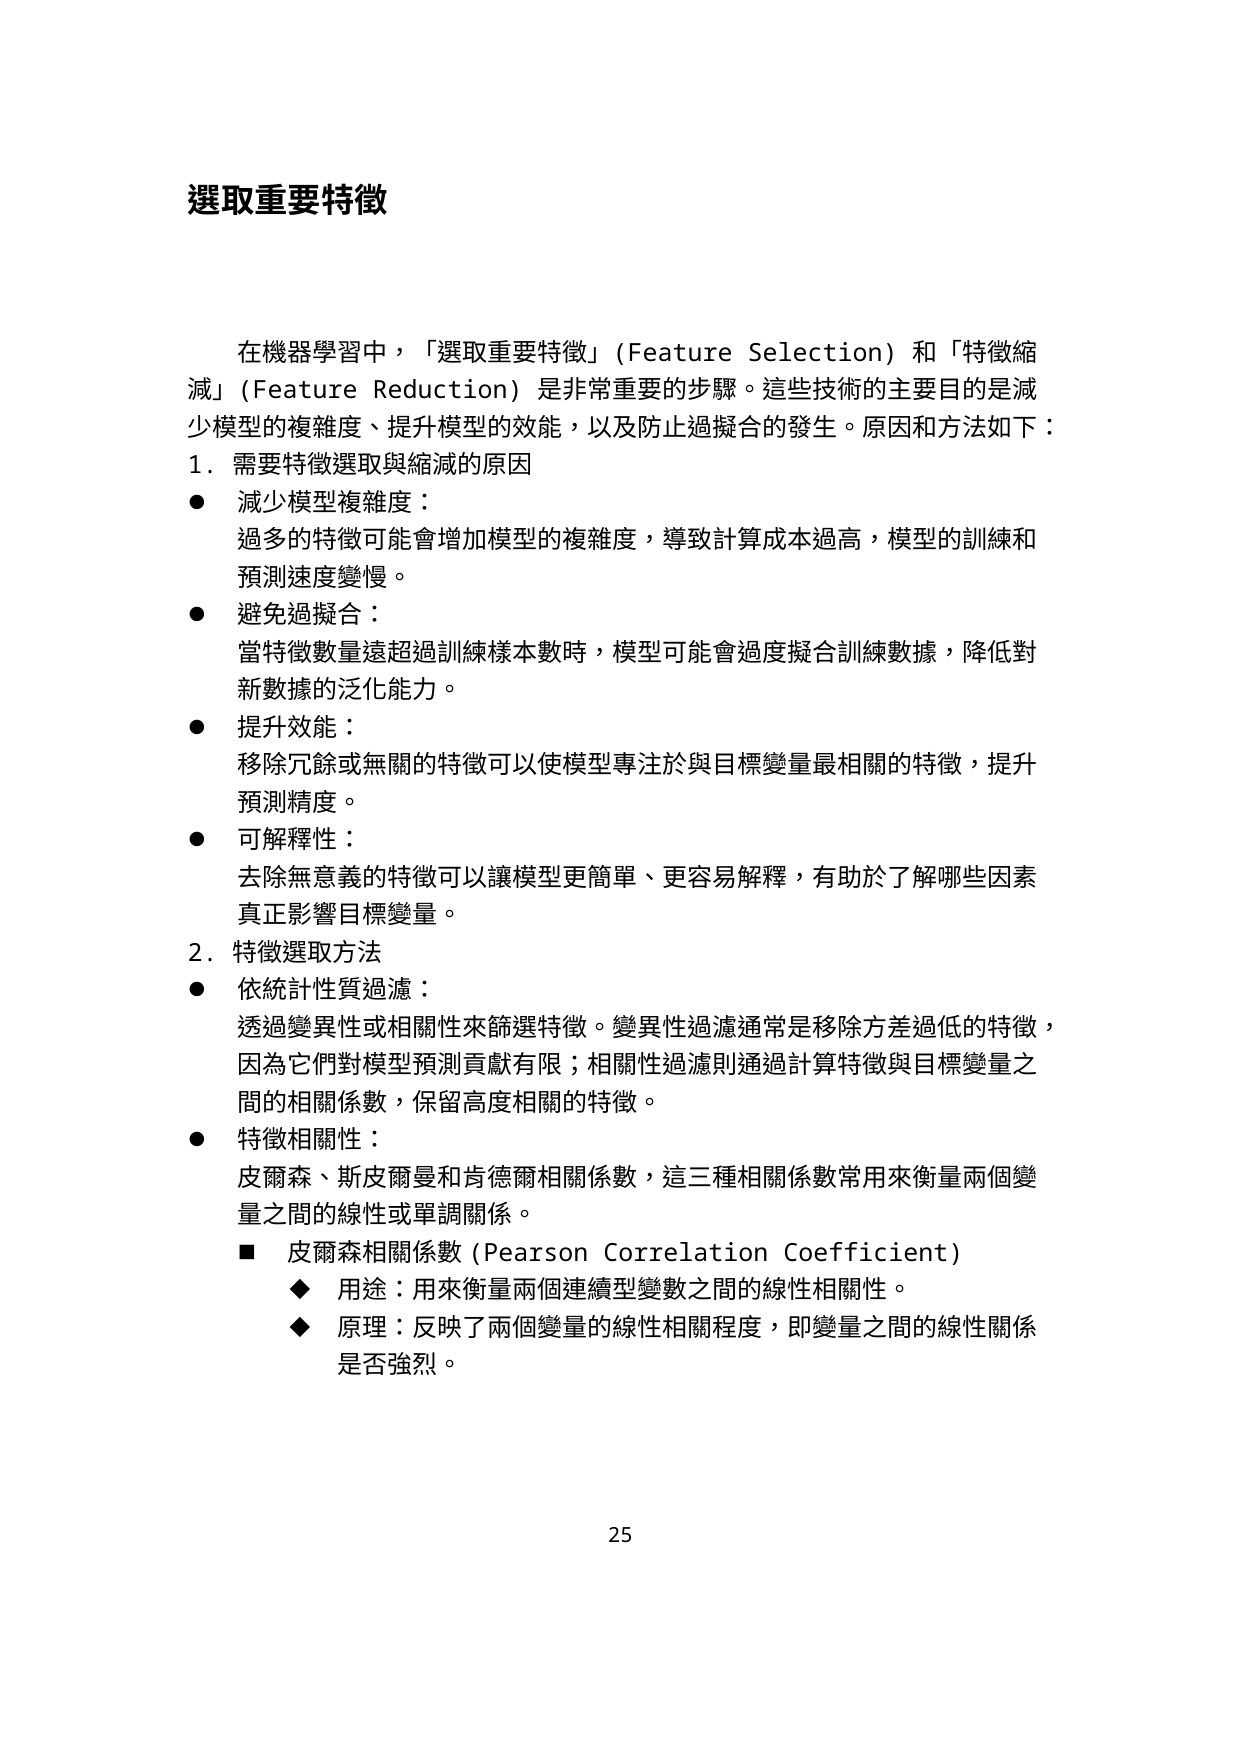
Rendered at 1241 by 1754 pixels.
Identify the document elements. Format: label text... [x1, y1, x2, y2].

list 提升效能： 移除冗餘或無關的特徵可以使模型專注於與目標變量最相關的特徵，提升預測精度。 [187, 706, 1053, 819]
text 在機器學習中，「選取重要特徵」(Feature Selection) 和「特徵縮減」(Feature Reduction) 是非常重要的步驟。這些技術的主要目的是減少模型的複雜度、提升模型的效能，以及防止過擬合的發生。原因和方法如下： [187, 331, 1053, 444]
list 特徵相關性： 皮爾森、斯皮爾曼和肯德爾相關係數，這三種相關係數常用來衡量兩個變量之間的線性或單調關係。 [187, 1119, 1053, 1231]
list 可解釋性： 去除無意義的特徵可以讓模型更簡單、更容易解釋，有助於了解哪些因素真正影響目標變量。 [187, 819, 1053, 931]
subtitle 選取重要特徵 [187, 160, 1053, 235]
list 用途：用來衡量兩個連續型變數之間的線性相關性。 [287, 1269, 1053, 1306]
list 皮爾森相關係數 (Pearson Correlation Coefficient) [237, 1231, 1053, 1269]
list 依統計性質過濾： 透過變異性或相關性來篩選特徵。變異性過濾通常是移除方差過低的特徵，因為它們對模型預測貢獻有限；相關性過濾則通過計算特徵與目標變量之間的相關係數，保留高度相關的特徵。 [187, 969, 1053, 1119]
text 1. 需要特徵選取與縮減的原因 [187, 444, 1053, 481]
list 原理：反映了兩個變量的線性相關程度，即變量之間的線性關係是否強烈。 [287, 1306, 1053, 1381]
list 避免過擬合： 當特徵數量遠超過訓練樣本數時，模型可能會過度擬合訓練數據，降低對新數據的泛化能力。 [187, 594, 1053, 706]
list 減少模型複雜度： 過多的特徵可能會增加模型的複雜度，導致計算成本過高，模型的訓練和預測速度變慢。 [187, 481, 1053, 594]
text 2. 特徵選取方法 [187, 931, 1053, 969]
